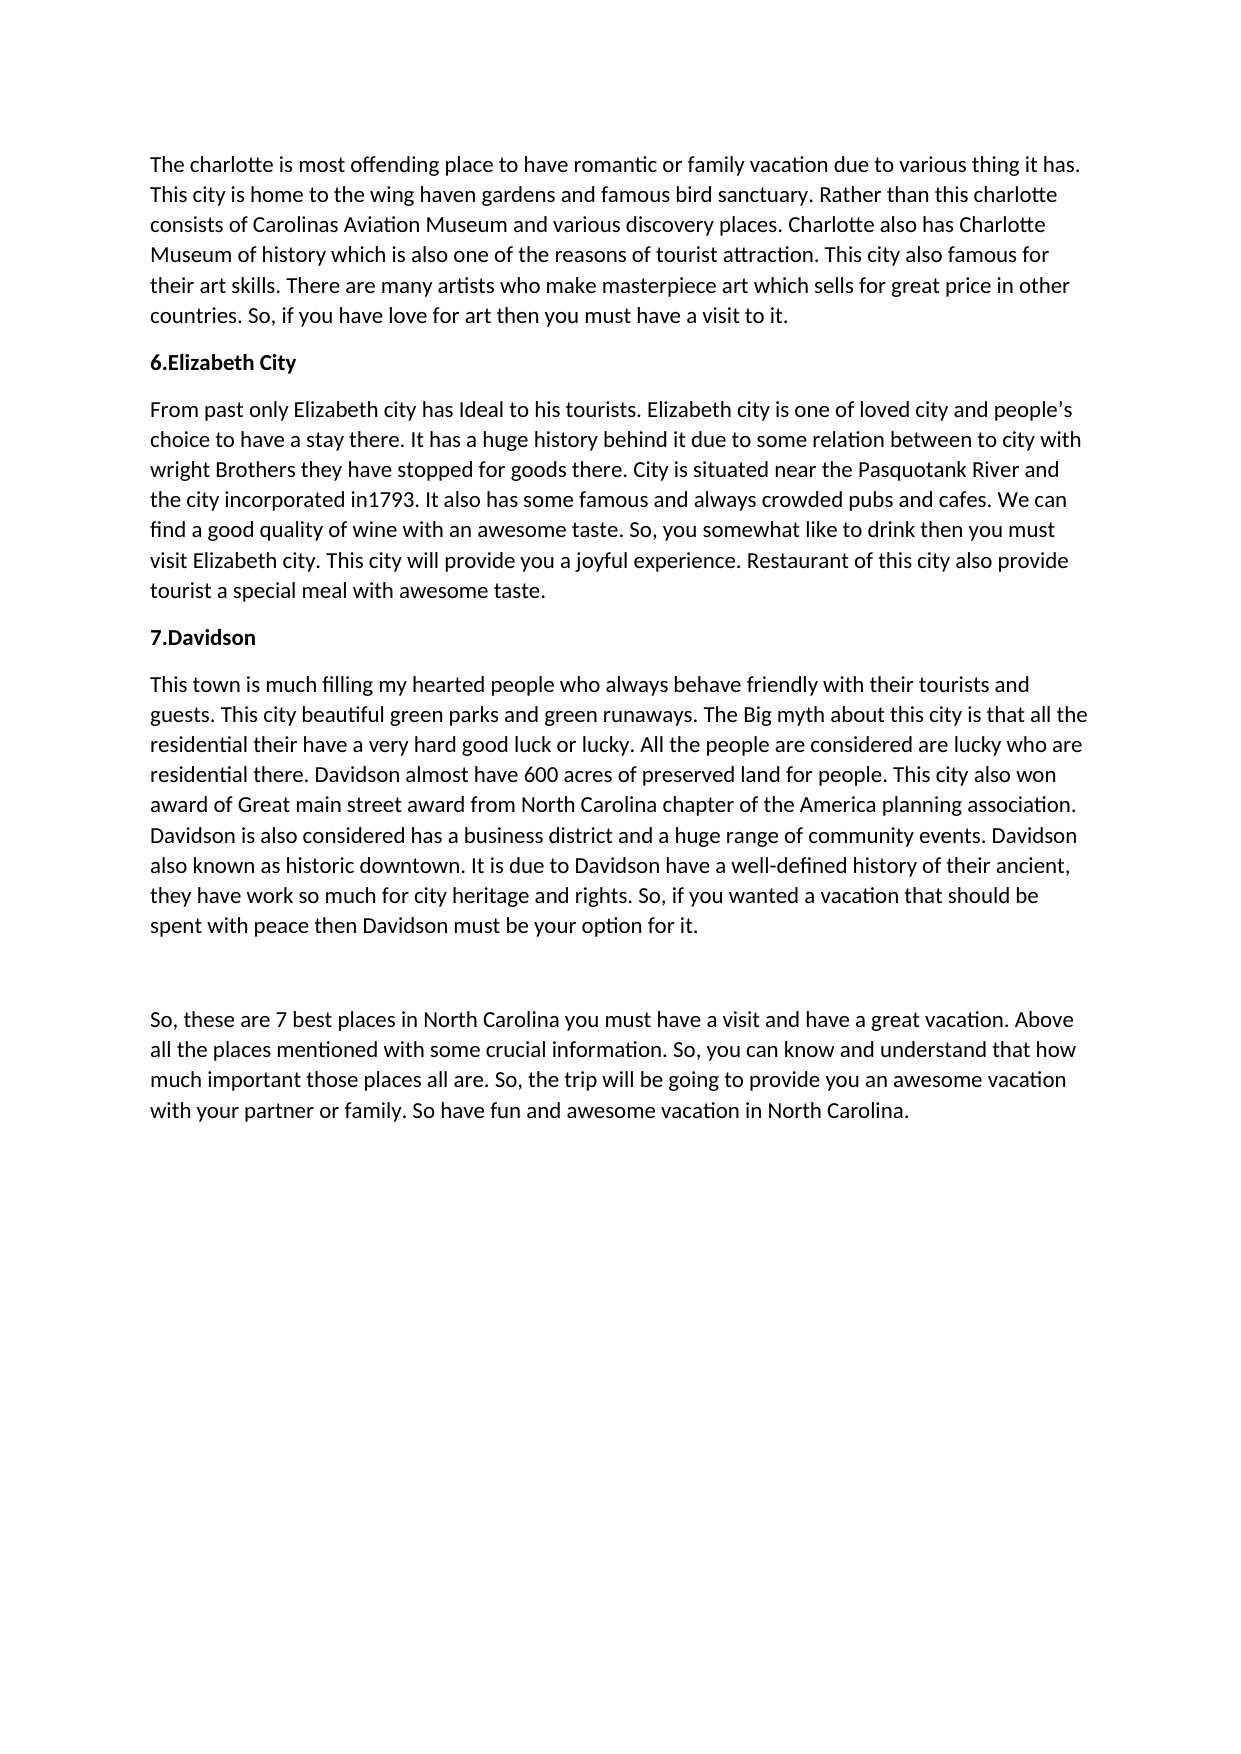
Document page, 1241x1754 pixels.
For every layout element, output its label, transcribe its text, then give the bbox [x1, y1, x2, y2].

text From past only Elizabeth city has Ideal to his tourists. Elizabeth city is one of loved city and people’s choice to have a stay there. It has a huge history behind it due to some relation between to city with wright Brothers they have stopped for goods there. City is situated near the Pasquotank River and the city incorporated in1793. It also has some famous and always crowded pubs and cafes. We can find a good quality of wine with an awesome taste. So, you somewhat like to drink then you must visit Elizabeth city. This city will provide you a joyful experience. Restaurant of this city also provide tourist a special meal with awesome taste. [150, 395, 1090, 604]
text So, these are 7 best places in North Carolina you must have a visit and have a great vacation. Above all the places mentioned with some crucial information. So, you can know and understand that how much important those places all are. So, the trip will be going to provide you an awesome vacation with your partner or family. So have fun and awesome vacation in North Carolina. [150, 1005, 1090, 1124]
text This town is much filling my hearted people who always behave friendly with their tourists and guests. This city beautiful green parks and green runaways. The Big myth about this city is that all the residential their have a very hard good luck or lucky. All the people are considered are lucky who are residential there. Davidson almost have 600 acres of preserved land for people. This city also won award of Great main street award from North Carolina chapter of the America planning association. Davidson is also considered has a business district and a huge range of community events. Davidson also known as historic downtown. It is due to Davidson have a well-defined history of their ancient, they have work so much for city heritage and rights. So, if you wanted a vacation that should be spent with peace then Davidson must be your option for it. [150, 670, 1090, 939]
text The charlotte is most offending place to have romantic or family vacation due to various thing it has. This city is home to the wing haven gardens and famous bird sanctuary. Rather than this charlotte consists of Carolinas Aviation Museum and various discovery places. Charlotte also has Charlotte Museum of history which is also one of the reasons of tourist attraction. This city also famous for their art skills. There are many artists who make masterpiece art which sells for great price in other countries. So, if you have love for art then you must have a visit to it. [150, 150, 1090, 329]
text 7.Davidson [150, 623, 1090, 651]
text 6.Elizabeth City [150, 348, 1090, 376]
